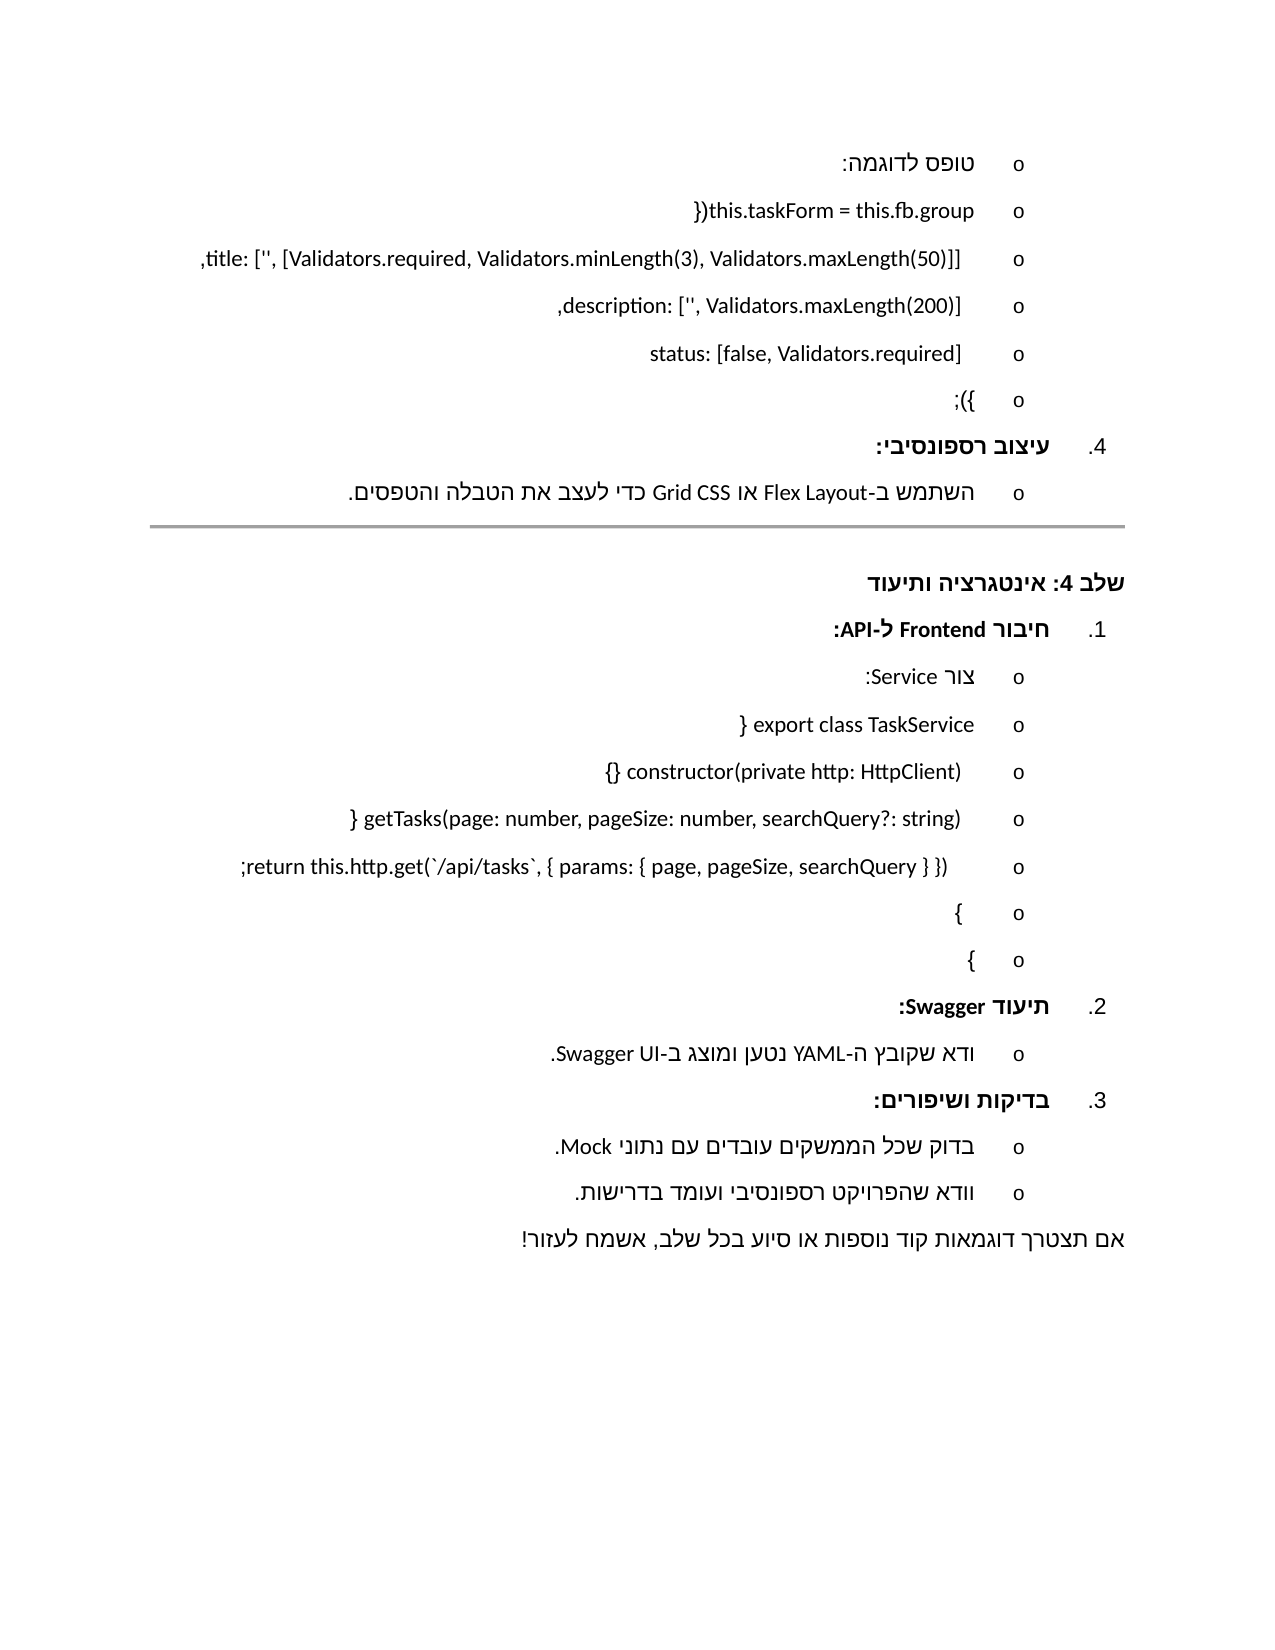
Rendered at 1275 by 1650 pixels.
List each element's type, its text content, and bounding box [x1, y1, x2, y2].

list ודא שקובץ ה-YAML נטען ומוצג ב-Swagger UI. [150, 1039, 1012, 1068]
list וודא שהפרויקט רספונסיבי ועומד בדרישות. [150, 1179, 1012, 1207]
list תיעוד Swagger: [150, 992, 1087, 1021]
list getTasks(page: number, pageSize: number, searchQuery?: string) { [150, 804, 1012, 833]
list status: [false, Validators.required] [150, 339, 1012, 367]
list } [150, 899, 1012, 927]
list השתמש ב-Flex Layout או Grid CSS כדי לעצב את הטבלה והטפסים. [150, 478, 1012, 506]
list עיצוב רספונסיבי: [150, 433, 1087, 459]
list חיבור Frontend ל-API: [150, 616, 1087, 643]
list בדיקות ושיפורים: [150, 1087, 1087, 1113]
list constructor(private http: HttpClient) {} [150, 757, 1012, 786]
list }); [150, 386, 1012, 414]
list } [150, 946, 1012, 974]
text אם תצטרך דוגמאות קוד נוספות או סיוע בכל שלב, אשמח לעזור! [150, 1226, 1125, 1252]
list צור Service: [150, 662, 1012, 691]
list return this.http.get(`/api/tasks`, { params: { page, pageSize, searchQuery } }); [150, 852, 1012, 881]
list title: ['', [Validators.required, Validators.minLength(3), Validators.maxLength(50)]], [150, 244, 1012, 272]
list טופס לדוגמה: [150, 150, 1012, 178]
list export class TaskService { [150, 710, 1012, 738]
list this.taskForm = this.fb.group({ [150, 197, 1012, 225]
text שלב 4: אינטגרציה ותיעוד [150, 570, 1125, 597]
list description: ['', Validators.maxLength(200)], [150, 291, 1012, 320]
list בדוק שכל הממשקים עובדים עם נתוני Mock. [150, 1132, 1012, 1160]
